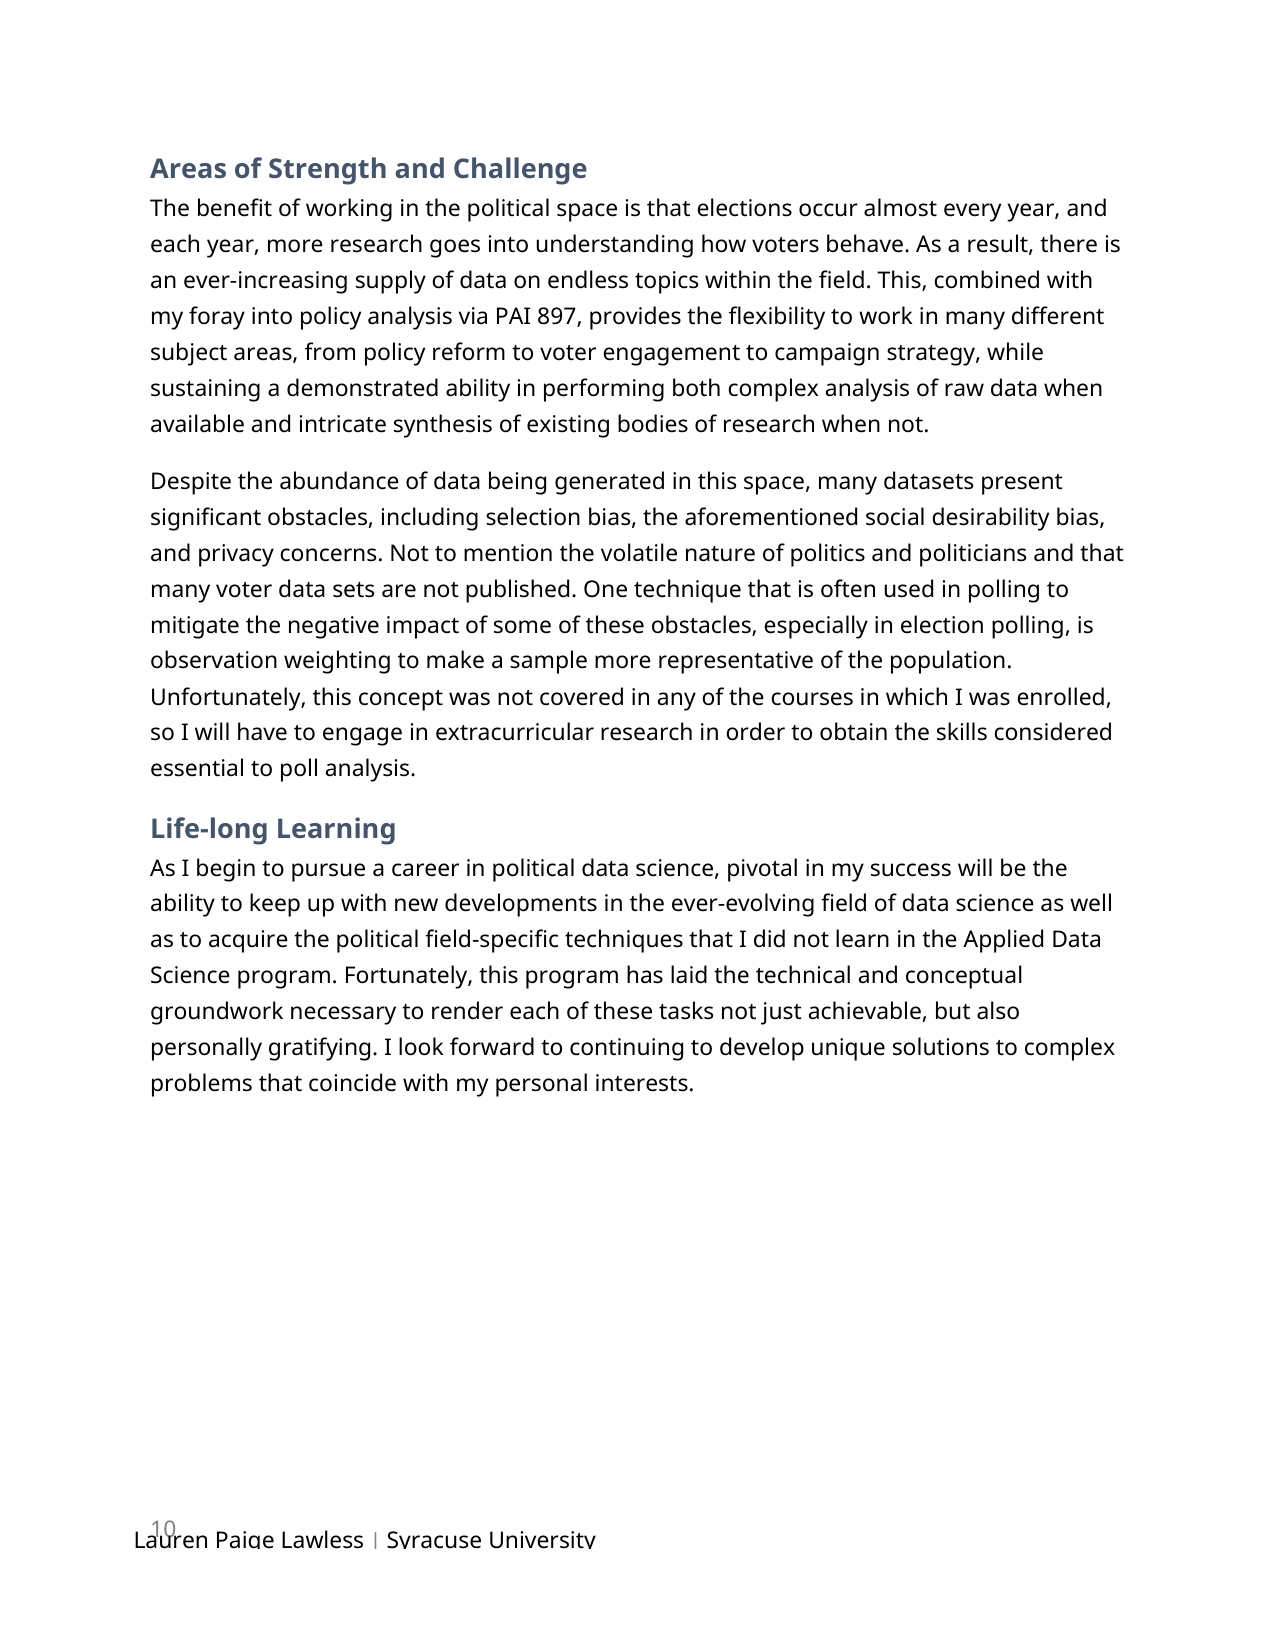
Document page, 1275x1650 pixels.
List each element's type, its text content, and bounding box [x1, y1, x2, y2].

subtitle Areas of Strength and Challenge [150, 150, 1125, 187]
text Despite the abundance of data being generated in this space, many datasets present significant obstacles, including selection bias, the aforementioned social desirability bias, and privacy concerns. Not to mention the volatile nature of politics and politicians and that many voter data sets are not published. One technique that is often used in polling to mitigate the negative impact of some of these obstacles, especially in election polling, is observation weighting to make a sample more representative of the population. Unfortunately, this concept was not covered in any of the courses in which I was enrolled, so I will have to engage in extracurricular research in order to obtain the skills considered essential to poll analysis. [150, 465, 1125, 783]
subtitle Life-long Learning [150, 809, 1125, 846]
text As I begin to pursue a career in political data science, pivotal in my success will be the ability to keep up with new developments in the ever-evolving field of data science as well as to acquire the political field-specific techniques that I did not learn in the Applied Data Science program. Fortunately, this program has laid the technical and conceptual groundwork necessary to render each of these tasks not just achievable, but also personally gratifying. I look forward to continuing to develop unique solutions to complex problems that coincide with my personal interests. [150, 851, 1125, 1098]
text The benefit of working in the political space is that elections occur almost every year, and each year, more research goes into understanding how voters behave. As a result, there is an ever-increasing supply of data on endless topics within the field. This, combined with my foray into policy analysis via PAI 897, provides the flexibility to work in many different subject areas, from policy reform to voter engagement to campaign strategy, while sustaining a demonstrated ability in performing both complex analysis of raw data when available and intricate synthesis of existing bodies of research when not. [150, 192, 1125, 439]
